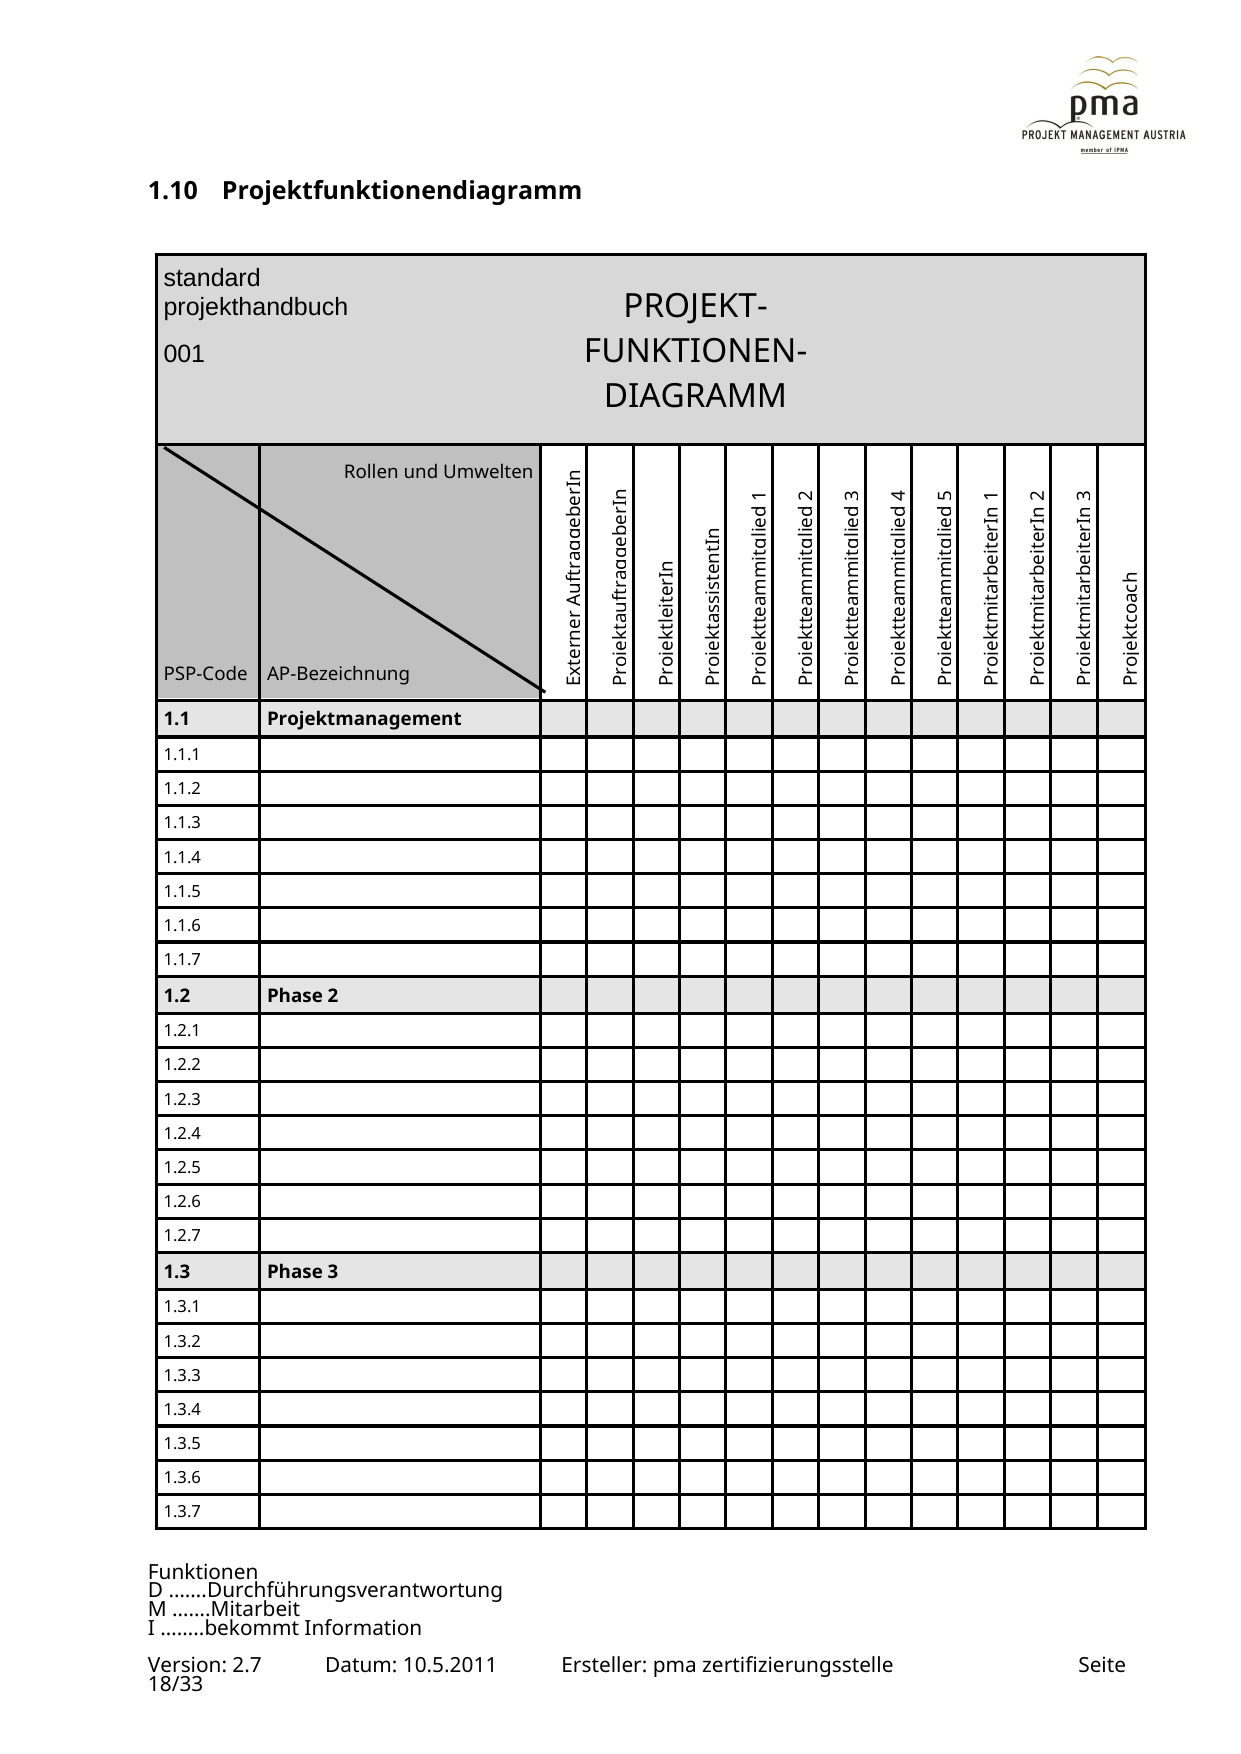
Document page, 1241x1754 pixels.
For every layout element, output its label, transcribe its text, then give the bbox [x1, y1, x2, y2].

table_cell Phase 3 [261, 1254, 539, 1288]
table_cell [774, 944, 817, 974]
table_cell [588, 1220, 632, 1251]
table_cell [261, 1462, 539, 1493]
table_cell [1006, 875, 1049, 906]
table_cell [774, 807, 817, 838]
table_cell [959, 1325, 1003, 1356]
table_cell [867, 909, 910, 940]
table_cell [867, 1325, 910, 1356]
table_cell [959, 1393, 1003, 1424]
table_cell [820, 1496, 864, 1527]
table_cell [681, 1220, 724, 1251]
table_cell [635, 909, 678, 940]
table_cell [681, 1015, 724, 1046]
table_cell [542, 1462, 585, 1493]
table_cell [1052, 1496, 1096, 1527]
table_cell [959, 773, 1003, 804]
table_cell [820, 1151, 864, 1182]
table_cell Projektteammitglied 4 [867, 446, 910, 698]
table_cell [635, 978, 678, 1012]
table_cell [1052, 739, 1096, 769]
table_cell [867, 1220, 910, 1251]
table_cell [261, 1186, 539, 1217]
table_cell [542, 807, 585, 838]
table_cell [588, 807, 632, 838]
table_cell 1.3.1 [158, 1291, 258, 1322]
table_cell [913, 1291, 956, 1322]
table_cell [1006, 1359, 1049, 1390]
table_cell [1006, 1117, 1049, 1148]
table_cell 1.2.5 [158, 1151, 258, 1182]
table_cell ProjektassistentIn [681, 446, 724, 698]
table_cell [727, 909, 771, 940]
table_cell [820, 1291, 864, 1322]
table_cell [727, 1049, 771, 1080]
table_cell [261, 1393, 539, 1424]
table_cell [681, 841, 724, 872]
table_cell [727, 1083, 771, 1114]
table_cell [1006, 1220, 1049, 1251]
table_cell [867, 841, 910, 872]
table_cell [1052, 1151, 1096, 1182]
table_cell [774, 1291, 817, 1322]
table_cell [727, 841, 771, 872]
table_cell [542, 1359, 585, 1390]
table_cell [588, 1428, 632, 1458]
table_cell [1052, 1428, 1096, 1458]
table_cell Phase 2 [261, 978, 539, 1012]
text I ……..bekommt Information [148, 1620, 1181, 1639]
table_cell [867, 1015, 910, 1046]
table_cell [261, 773, 539, 804]
table_cell Projektmanagement [261, 702, 539, 735]
table_cell [959, 1220, 1003, 1251]
table_cell [261, 1151, 539, 1182]
table_cell [542, 978, 585, 1012]
table_cell [1052, 1254, 1096, 1288]
table_cell [261, 841, 539, 872]
table_cell [1006, 1083, 1049, 1114]
table_cell [727, 1151, 771, 1182]
table_cell [867, 739, 910, 769]
table_cell [959, 702, 1003, 735]
table_cell [542, 875, 585, 906]
table_cell [820, 739, 864, 769]
table_cell [588, 841, 632, 872]
table_cell [588, 944, 632, 974]
table_cell [588, 1325, 632, 1356]
table_cell [774, 1083, 817, 1114]
table_cell [681, 702, 724, 735]
table_cell [542, 909, 585, 940]
table_cell [913, 1117, 956, 1148]
table_cell [959, 1496, 1003, 1527]
table_cell 1.1.7 [158, 944, 258, 974]
table_cell [588, 875, 632, 906]
table_cell [261, 875, 539, 906]
table_cell [959, 1254, 1003, 1288]
table_cell Externer AuftraggeberIn [542, 446, 585, 698]
table_cell [1099, 1254, 1144, 1288]
table_cell [261, 1083, 539, 1114]
table_cell [727, 1462, 771, 1493]
table_cell [727, 1186, 771, 1217]
table_cell [959, 909, 1003, 940]
table_cell ProjektauftraggeberIn [588, 446, 632, 698]
table_cell [959, 1359, 1003, 1390]
table_cell [681, 978, 724, 1012]
table_cell [820, 1083, 864, 1114]
table_cell [727, 1291, 771, 1322]
table_cell [913, 1049, 956, 1080]
table_cell [820, 1462, 864, 1493]
table_cell [588, 978, 632, 1012]
table_cell [635, 1462, 678, 1493]
table_cell [1006, 1254, 1049, 1288]
table_cell ProjektmitarbeiterIn 2 [1006, 446, 1049, 698]
table_cell [588, 1359, 632, 1390]
table_cell [1052, 1462, 1096, 1493]
table_cell [867, 1151, 910, 1182]
table_cell 1.1.2 [158, 773, 258, 804]
table_cell [774, 1428, 817, 1458]
table_cell [1099, 1083, 1144, 1114]
table_cell ProjektmitarbeiterIn 1 [959, 446, 1003, 698]
table_cell [1052, 702, 1096, 735]
table_cell [588, 1015, 632, 1046]
table_cell [774, 1049, 817, 1080]
table_cell [681, 1254, 724, 1288]
table_cell ProjektmitarbeiterIn 3 [1052, 446, 1096, 698]
table_cell [867, 944, 910, 974]
table_cell [1006, 1428, 1049, 1458]
table_cell [588, 739, 632, 769]
table_cell [681, 1291, 724, 1322]
table_cell [1006, 1151, 1049, 1182]
table_cell [727, 773, 771, 804]
table_cell [1006, 773, 1049, 804]
table_cell [261, 1359, 539, 1390]
table_cell [635, 1428, 678, 1458]
table_cell [867, 1117, 910, 1148]
table_cell [635, 702, 678, 735]
table_cell [588, 1049, 632, 1080]
table_cell [681, 1151, 724, 1182]
table_cell 1.2.3 [158, 1083, 258, 1114]
table_cell [681, 1393, 724, 1424]
table_cell Projektteammitglied 5 [913, 446, 956, 698]
table_header PROJEKT- FUNKTIONEN- AGRAMM [437, 256, 954, 443]
table_cell [542, 1428, 585, 1458]
table_cell [867, 807, 910, 838]
table_cell [635, 1393, 678, 1424]
table_cell [774, 1186, 817, 1217]
table_cell [681, 1496, 724, 1527]
table_cell [774, 1151, 817, 1182]
table_cell [959, 807, 1003, 838]
table_cell [867, 1254, 910, 1288]
table_cell [1099, 841, 1144, 872]
table_cell [1006, 807, 1049, 838]
table_cell [261, 1015, 539, 1046]
table_cell [727, 807, 771, 838]
table_cell [588, 702, 632, 735]
table_cell [1052, 1015, 1096, 1046]
table_cell [867, 1462, 910, 1493]
table_cell 1.1.3 [158, 807, 258, 838]
table_cell [774, 875, 817, 906]
table_cell [820, 841, 864, 872]
table_cell [1052, 1325, 1096, 1356]
table_cell [1052, 1220, 1096, 1251]
table_cell [913, 1220, 956, 1251]
table_cell [681, 909, 724, 940]
table_cell [774, 739, 817, 769]
table_cell 1.3 [158, 1254, 258, 1288]
table_cell 1.1.6 [158, 909, 258, 940]
table_cell [261, 1496, 539, 1527]
table_cell [959, 739, 1003, 769]
table_cell [1052, 978, 1096, 1012]
table_cell [1006, 909, 1049, 940]
table_cell [261, 1428, 539, 1458]
table_cell [867, 1496, 910, 1527]
table_cell [774, 841, 817, 872]
table_cell [1006, 1462, 1049, 1493]
table_cell [681, 807, 724, 838]
table_cell 1.2.2 [158, 1049, 258, 1080]
table_cell Rollen und Umwelten AP-Bezeichnung [261, 513, 539, 698]
table_cell [1099, 1186, 1144, 1217]
table_cell [588, 1083, 632, 1114]
table_cell [913, 1151, 956, 1182]
table_cell [588, 1254, 632, 1288]
table_cell 1.1.5 [158, 875, 258, 906]
table_cell [727, 1393, 771, 1424]
table_cell 1.3.6 [158, 1462, 258, 1493]
table_cell [913, 909, 956, 940]
table_cell [261, 1117, 539, 1148]
table_cell [1006, 1049, 1049, 1080]
table_cell [635, 841, 678, 872]
table_cell [1099, 1151, 1144, 1182]
table_cell [542, 1049, 585, 1080]
table_cell [1006, 739, 1049, 769]
table_cell [820, 1117, 864, 1148]
table_cell [913, 702, 956, 735]
table_header [954, 256, 1144, 443]
table_cell [913, 875, 956, 906]
table_cell [681, 1359, 724, 1390]
text Funktionen [148, 1564, 1181, 1583]
table_cell [681, 944, 724, 974]
table_cell [261, 1049, 539, 1080]
table_cell [588, 1291, 632, 1322]
table_cell [727, 1428, 771, 1458]
table_cell [959, 1117, 1003, 1148]
table_cell [1006, 1325, 1049, 1356]
table_cell [588, 773, 632, 804]
table_cell [774, 1393, 817, 1424]
table_cell 1.3.4 [158, 1393, 258, 1424]
table_cell [681, 1083, 724, 1114]
table_cell [588, 1117, 632, 1148]
table_cell [820, 702, 864, 735]
text D …….Durchführungsverantwortung [148, 1583, 1181, 1602]
table_cell [1006, 1015, 1049, 1046]
table_cell 1.2.7 [158, 1220, 258, 1251]
table_cell [1006, 978, 1049, 1012]
table_cell Projektteammitglied 3 [820, 446, 864, 698]
table_cell [727, 1015, 771, 1046]
table_cell [1099, 1015, 1144, 1046]
table_cell [959, 1462, 1003, 1493]
table_cell [1099, 702, 1144, 735]
table_cell [1099, 1428, 1144, 1458]
table_cell [542, 841, 585, 872]
table_cell [727, 875, 771, 906]
table_cell [913, 773, 956, 804]
table_cell [588, 1462, 632, 1493]
table_cell [959, 1151, 1003, 1182]
table_cell 1.2 [158, 978, 258, 1012]
table_cell [727, 739, 771, 769]
table_cell [542, 944, 585, 974]
table_cell [542, 1083, 585, 1114]
table_cell [913, 1015, 956, 1046]
table_cell 1.2.1 [158, 1015, 258, 1046]
table_cell [820, 807, 864, 838]
table_cell [727, 944, 771, 974]
table_cell [727, 1220, 771, 1251]
subtitle Projektfunktionendiagramm [148, 173, 1181, 207]
table_cell [542, 773, 585, 804]
picture [1021, 56, 1187, 154]
table_cell [913, 944, 956, 974]
table_cell [820, 1049, 864, 1080]
table_cell [681, 1049, 724, 1080]
table_cell [542, 1117, 585, 1148]
table_cell [1052, 944, 1096, 974]
table_cell [727, 978, 771, 1012]
table_cell [261, 1291, 539, 1322]
table_cell [820, 1220, 864, 1251]
table_cell 1.3.5 [158, 1428, 258, 1458]
table_cell [542, 1325, 585, 1356]
table_cell Rollen und Umwelten AP-Bezeichnung [261, 446, 539, 685]
table_cell [681, 739, 724, 769]
table_cell [1099, 875, 1144, 906]
table_cell [542, 739, 585, 769]
table_cell [542, 702, 585, 735]
table_cell [727, 1254, 771, 1288]
table_cell [635, 1220, 678, 1251]
table_cell [588, 1151, 632, 1182]
table_cell [959, 1428, 1003, 1458]
table_cell Projektteammitglied 2 [774, 446, 817, 698]
table_cell 1.3.7 [158, 1496, 258, 1527]
table_cell [542, 1291, 585, 1322]
table_cell [1052, 1049, 1096, 1080]
table_cell PSP-Code [158, 446, 258, 698]
table_cell 1.2.4 [158, 1117, 258, 1148]
table_cell [774, 1254, 817, 1288]
table_cell [727, 702, 771, 735]
table_cell [635, 1496, 678, 1527]
table_cell [913, 739, 956, 769]
table_cell [1052, 1117, 1096, 1148]
table_cell [542, 1254, 585, 1288]
table_cell [1052, 807, 1096, 838]
table_cell Projektcoach [1099, 446, 1144, 698]
table_cell [774, 1359, 817, 1390]
table_cell [1099, 1462, 1144, 1493]
table_cell [913, 1393, 956, 1424]
table_cell [261, 1220, 539, 1251]
table_cell [867, 1428, 910, 1458]
table_cell [867, 702, 910, 735]
table_cell [635, 1291, 678, 1322]
table_cell [261, 909, 539, 940]
table_cell [1099, 1291, 1144, 1322]
table_cell [774, 909, 817, 940]
table_cell [635, 1015, 678, 1046]
table_cell [1006, 702, 1049, 735]
table_cell [867, 978, 910, 1012]
table_cell [1052, 875, 1096, 906]
table_cell [1006, 1496, 1049, 1527]
table_cell [1099, 773, 1144, 804]
table_cell [1006, 944, 1049, 974]
table_cell [727, 1325, 771, 1356]
table_cell [774, 978, 817, 1012]
table_cell [1099, 739, 1144, 769]
table_cell [774, 1496, 817, 1527]
table_cell [1099, 1393, 1144, 1424]
table_cell [1099, 807, 1144, 838]
table_cell [1099, 944, 1144, 974]
table_cell [867, 1393, 910, 1424]
table_cell [1052, 1359, 1096, 1390]
table_cell [867, 1359, 910, 1390]
table_cell [681, 1325, 724, 1356]
table_cell [542, 1015, 585, 1046]
table_cell [681, 1117, 724, 1148]
table_cell [635, 1151, 678, 1182]
table_cell [913, 1254, 956, 1288]
table_cell [867, 773, 910, 804]
table_cell [588, 1186, 632, 1217]
table_cell [959, 944, 1003, 974]
table_cell [635, 1254, 678, 1288]
table_cell [820, 1254, 864, 1288]
table_cell [867, 1049, 910, 1080]
table_cell [261, 739, 539, 769]
table_cell [681, 1462, 724, 1493]
table_cell [774, 1462, 817, 1493]
table_cell [913, 978, 956, 1012]
table_cell [913, 1083, 956, 1114]
table_cell [1052, 1083, 1096, 1114]
table_cell [913, 1428, 956, 1458]
table_cell [959, 1291, 1003, 1322]
table_cell [635, 1186, 678, 1217]
table_cell [635, 1325, 678, 1356]
table_cell [959, 1083, 1003, 1114]
table_cell [588, 1393, 632, 1424]
table_cell [959, 1015, 1003, 1046]
table_cell [1099, 1117, 1144, 1148]
table_cell [1052, 1186, 1096, 1217]
table_cell [774, 1325, 817, 1356]
table_cell [542, 1496, 585, 1527]
table_cell [867, 1186, 910, 1217]
table_cell [913, 1186, 956, 1217]
table_cell [1052, 1393, 1096, 1424]
table_cell [635, 1083, 678, 1114]
table_cell [820, 909, 864, 940]
table_cell [1099, 1496, 1144, 1527]
table_cell [820, 1428, 864, 1458]
table_cell [681, 1428, 724, 1458]
table_cell [1006, 1393, 1049, 1424]
table_header standard projekthandbuch 001 [158, 256, 437, 443]
table_cell [635, 944, 678, 974]
table_cell [635, 1117, 678, 1148]
table_cell [635, 875, 678, 906]
table_cell [867, 875, 910, 906]
table_cell [681, 875, 724, 906]
table_cell [913, 1462, 956, 1493]
table_cell [1099, 1220, 1144, 1251]
table_cell [1099, 1049, 1144, 1080]
table_cell [588, 1496, 632, 1527]
table_cell [820, 875, 864, 906]
table_cell [1099, 978, 1144, 1012]
table_cell [820, 1359, 864, 1390]
table_cell 1.2.6 [158, 1186, 258, 1217]
table_cell [542, 1220, 585, 1251]
table_cell [635, 807, 678, 838]
table_cell [261, 1325, 539, 1356]
table_cell [867, 1291, 910, 1322]
table_cell [1052, 1291, 1096, 1322]
table_cell [1099, 1359, 1144, 1390]
table_cell ProjektleiterIn [635, 446, 678, 698]
table_cell [774, 1015, 817, 1046]
table_cell [727, 1117, 771, 1148]
table_cell [820, 1325, 864, 1356]
table_cell Projektteammitglied 1 [727, 446, 771, 698]
table_cell [1006, 1186, 1049, 1217]
table_cell [913, 1359, 956, 1390]
table_cell [1006, 841, 1049, 872]
table_cell [959, 978, 1003, 1012]
table_cell [774, 773, 817, 804]
table_cell [820, 978, 864, 1012]
table_cell 1.3.2 [158, 1325, 258, 1356]
table_cell [820, 944, 864, 974]
table_cell [959, 875, 1003, 906]
table_cell [727, 1359, 771, 1390]
table_cell [820, 1186, 864, 1217]
table_cell [1052, 841, 1096, 872]
table_cell [1099, 1325, 1144, 1356]
table_cell [588, 909, 632, 940]
table_cell [727, 1496, 771, 1527]
table_cell [913, 841, 956, 872]
table_cell [261, 944, 539, 974]
table_cell [774, 702, 817, 735]
table_cell [959, 1186, 1003, 1217]
text M …….Mitarbeit [148, 1602, 1181, 1620]
table_cell [959, 1049, 1003, 1080]
table_cell [1052, 773, 1096, 804]
table_cell [913, 1496, 956, 1527]
table_cell 1.1.1 [158, 739, 258, 769]
table_cell [867, 1083, 910, 1114]
table_cell [913, 1325, 956, 1356]
table_cell [681, 1186, 724, 1217]
table_cell [1052, 909, 1096, 940]
table_cell [774, 1117, 817, 1148]
table_cell [635, 773, 678, 804]
table_cell [820, 773, 864, 804]
table_cell [635, 1359, 678, 1390]
table_cell [1099, 909, 1144, 940]
table_cell [774, 1220, 817, 1251]
table_cell [959, 841, 1003, 872]
table_cell [542, 1393, 585, 1424]
table_cell [635, 739, 678, 769]
table_cell [261, 807, 539, 838]
table_cell 1.3.3 [158, 1359, 258, 1390]
table_cell [1006, 1291, 1049, 1322]
table_cell 1.1 [158, 702, 258, 735]
table_cell [820, 1015, 864, 1046]
table_cell 1.1.4 [158, 841, 258, 872]
table_cell [820, 1393, 864, 1424]
table_cell [681, 773, 724, 804]
table_cell [913, 807, 956, 838]
table_cell [542, 1186, 585, 1217]
table_cell [635, 1049, 678, 1080]
table_cell [542, 1151, 585, 1182]
